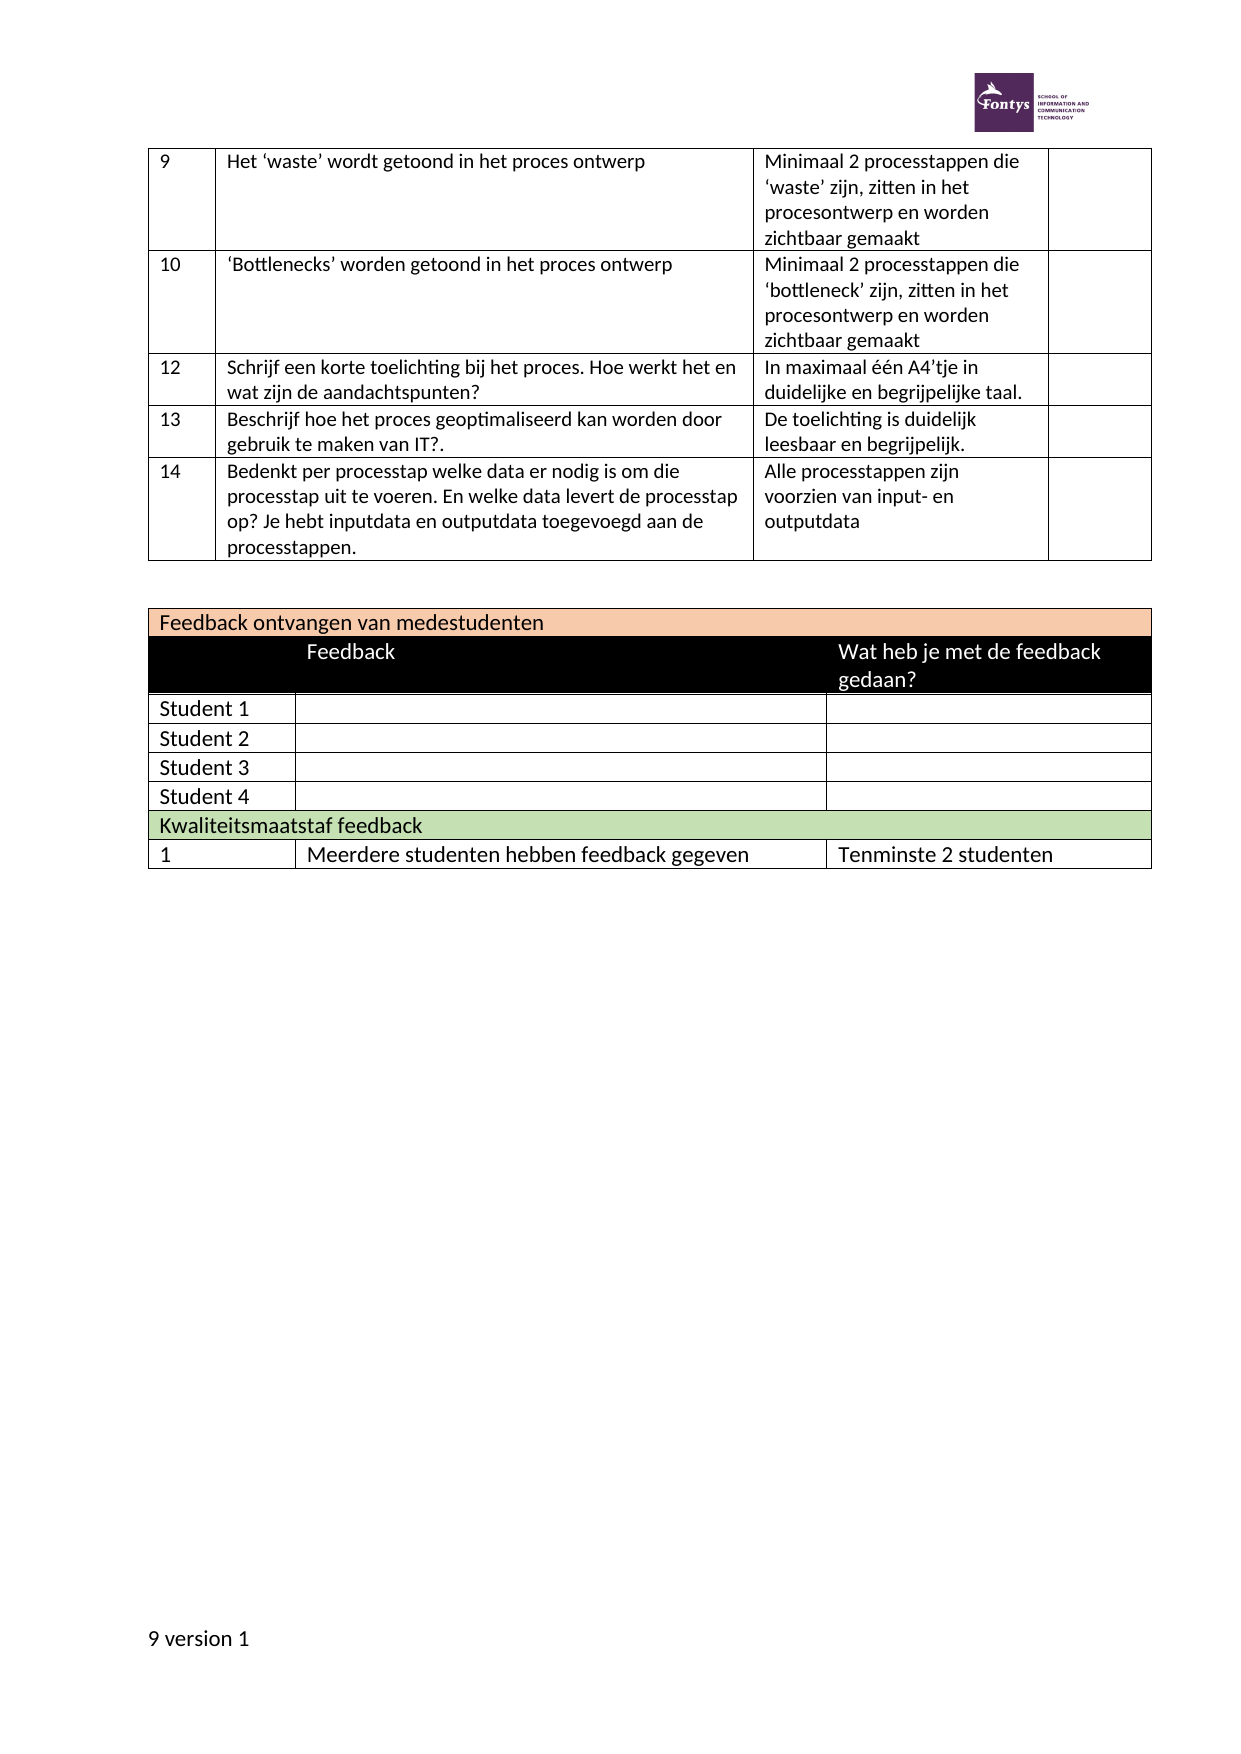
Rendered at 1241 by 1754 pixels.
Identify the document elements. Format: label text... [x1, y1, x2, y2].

table_cell [1049, 354, 1151, 405]
table_cell 9 [149, 149, 215, 250]
table_cell Wat heb je met de feedback gedaan? [827, 638, 1151, 693]
table_cell [1049, 251, 1151, 353]
table_cell [1049, 406, 1151, 457]
table_cell 10 [149, 251, 215, 353]
table_cell [1049, 458, 1151, 559]
table_cell Bedenkt per processtap welke data er nodig is om die processtap uit te voeren. En welke data levert de processtap op? Je hebt inputdata en outputdata toegevoegd aan de processtappen. [216, 458, 753, 559]
table_header Feedback ontvangen van medestudenten [149, 609, 1151, 636]
table_cell 12 [149, 354, 215, 405]
table_cell Feedback [296, 638, 826, 693]
table_cell [827, 695, 1151, 723]
table_cell In maximaal één A4’tje in duidelijke en begrijpelijke taal. [754, 354, 1048, 405]
table_cell [296, 753, 826, 781]
table_cell Meerdere studenten hebben feedback gegeven [296, 840, 826, 868]
table_cell [1049, 149, 1151, 250]
table_cell [827, 782, 1151, 810]
table_cell [296, 695, 826, 723]
table_cell 1 [149, 840, 295, 868]
table_cell Student 1 [149, 695, 295, 723]
table_cell Student 3 [149, 753, 295, 781]
table_cell 14 [149, 458, 215, 559]
table_cell [827, 724, 1151, 752]
table_cell [296, 782, 826, 810]
table_cell Tenminste 2 studenten [827, 840, 1151, 868]
table_cell Schrijf een korte toelichting bij het proces. Hoe werkt het en wat zijn de aandachtspunten? [216, 354, 753, 405]
table_cell Beschrijf hoe het proces geoptimaliseerd kan worden door gebruik te maken van IT?. [216, 406, 753, 457]
table_cell Alle processtappen zijn voorzien van input- en outputdata [754, 458, 1048, 559]
table_cell Minimaal 2 processtappen die ‘bottleneck’ zijn, zitten in het procesontwerp en worden zichtbaar gemaakt [754, 251, 1048, 353]
table_cell ‘Bottlenecks’ worden getoond in het proces ontwerp [216, 251, 753, 353]
table_cell [149, 638, 295, 693]
table_cell Kwaliteitsmaatstaf feedback [149, 811, 1151, 839]
table_cell De toelichting is duidelijk leesbaar en begrijpelijk. [754, 406, 1048, 457]
table_cell [296, 724, 826, 752]
picture [974, 73, 1093, 132]
table_cell Minimaal 2 processtappen die ‘waste’ zijn, zitten in het procesontwerp en worden zichtbaar gemaakt [754, 149, 1048, 250]
table_cell Het ‘waste’ wordt getoond in het proces ontwerp [216, 149, 753, 250]
table_cell Student 2 [149, 724, 295, 752]
table_cell Student 4 [149, 782, 295, 810]
table_cell 13 [149, 406, 215, 457]
table_cell [827, 753, 1151, 781]
